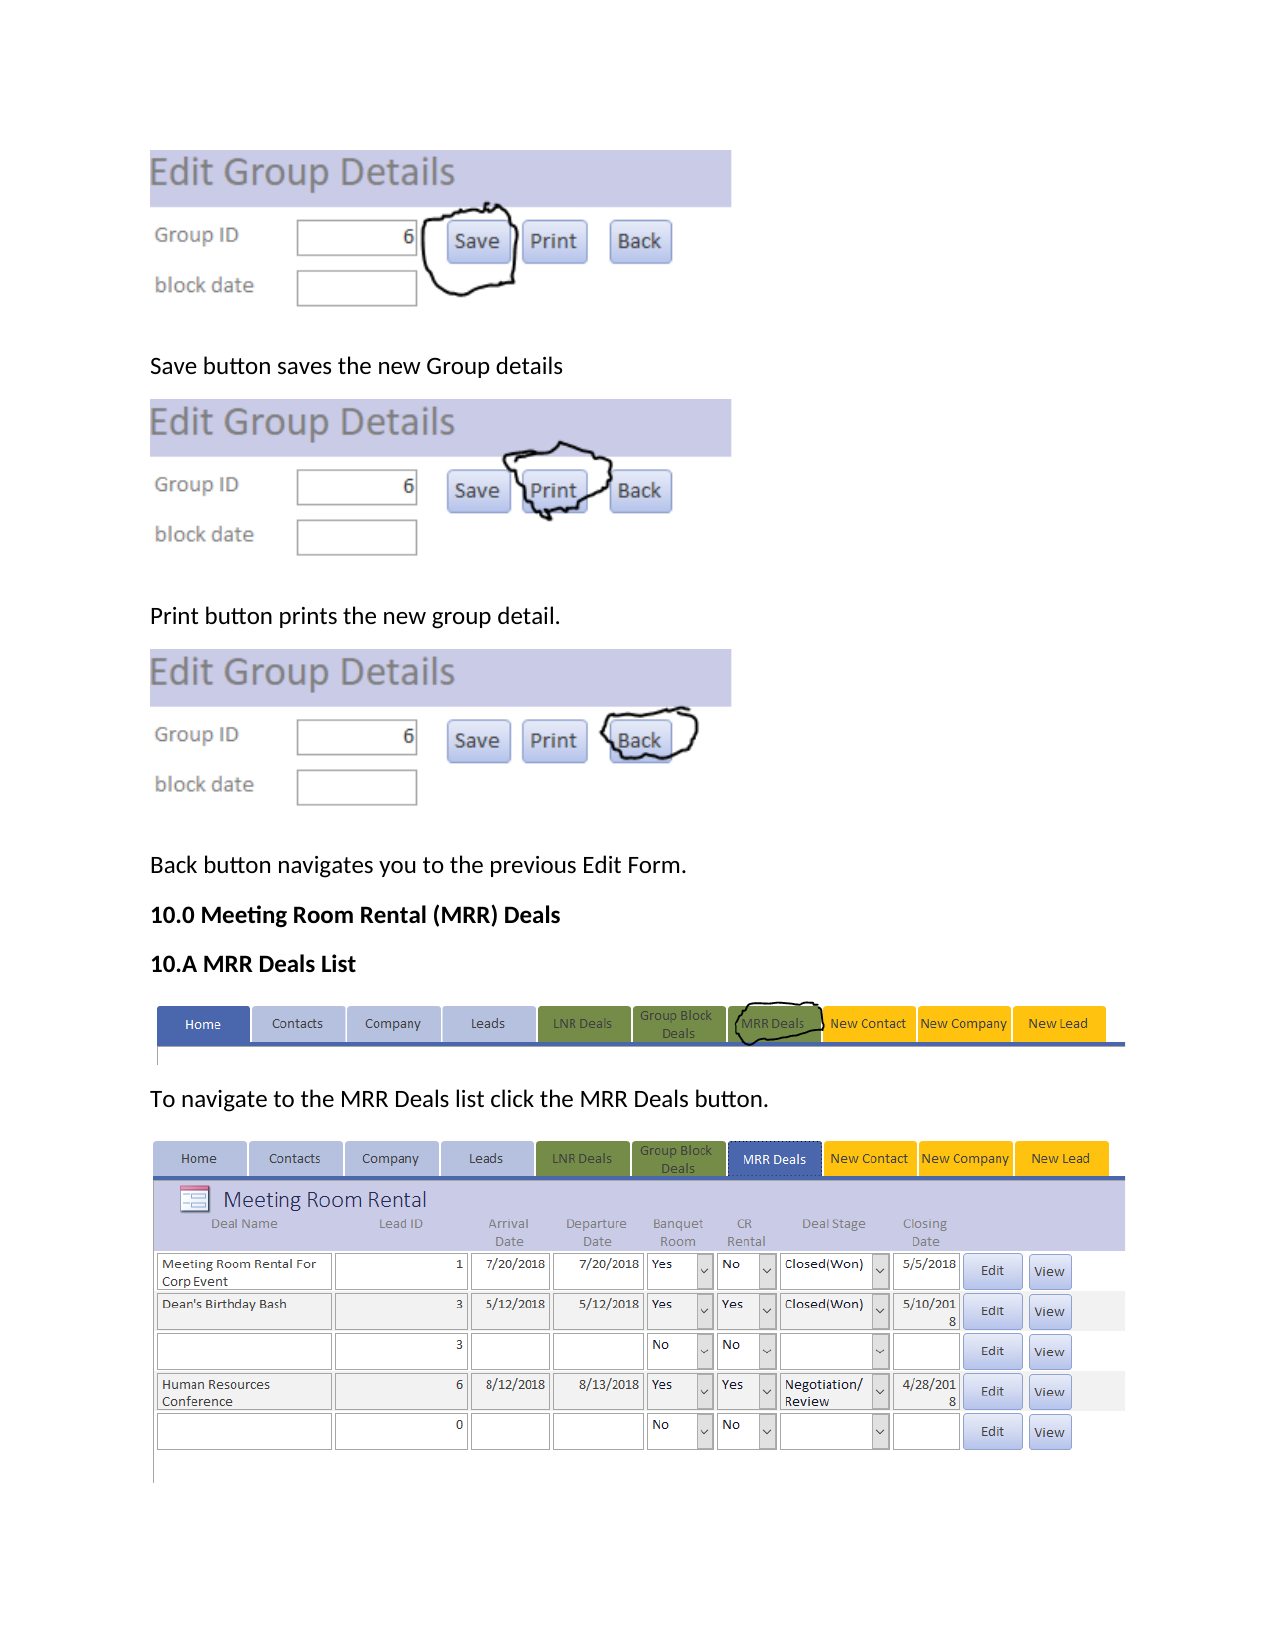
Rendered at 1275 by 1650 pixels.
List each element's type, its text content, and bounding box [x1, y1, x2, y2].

text Back button navigates you to the previous Edit Form. [150, 849, 1125, 880]
picture [150, 150, 732, 332]
text 10.A MRR Deals List [150, 949, 1125, 979]
text Print button prints the new group detail. [150, 600, 1125, 630]
picture [150, 1132, 1125, 1483]
text To navigate to the MRR Deals list click the MRR Deals button. [150, 1083, 1125, 1113]
text Save button saves the new Group details [150, 350, 1125, 381]
picture [150, 998, 1125, 1065]
text 10.0 Meeting Room Rental (MRR) Deals [150, 899, 1125, 929]
picture [150, 399, 732, 581]
picture [150, 649, 732, 831]
